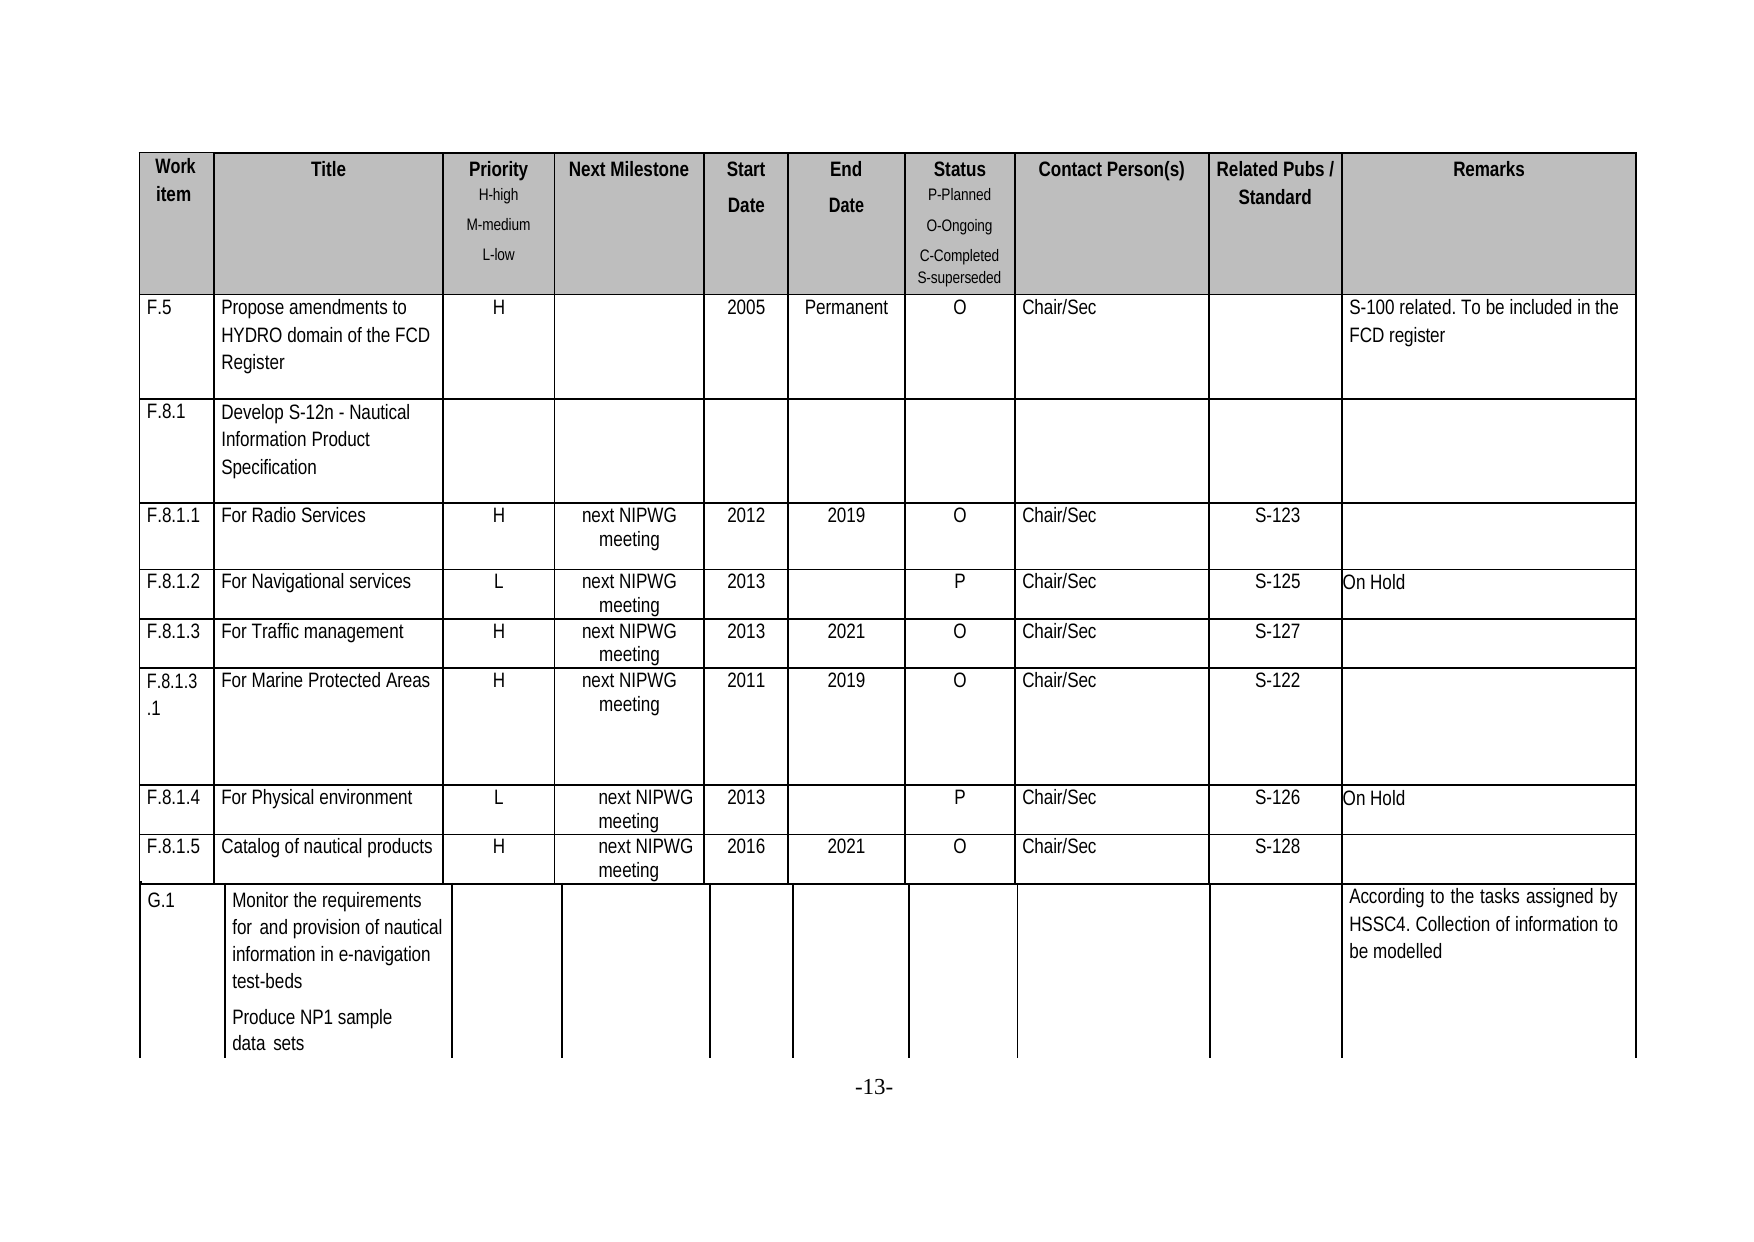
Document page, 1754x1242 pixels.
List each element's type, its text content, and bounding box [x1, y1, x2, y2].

table_cell next NIPWG meeting [555, 669, 703, 784]
table_cell [711, 885, 792, 1058]
table_cell Propose amendments to HYDRO domain of the FCD Register [215, 295, 442, 398]
table_cell On Hold [1343, 786, 1635, 833]
table_cell F.8.1 [140, 400, 213, 502]
table_cell next NIPWG meeting [555, 620, 703, 667]
table_cell 2019 [789, 669, 904, 784]
table_header Contact Person(s) [1016, 154, 1208, 294]
table_cell F.8.1.3 [140, 620, 213, 667]
table_cell S-127 [1210, 620, 1341, 667]
table_cell next NIPWG meeting [555, 835, 703, 883]
table_cell H [444, 295, 554, 398]
table_cell [1211, 885, 1341, 1058]
table_cell P [906, 786, 1014, 833]
table_cell S-123 [1210, 504, 1341, 568]
table_cell S-126 [1210, 786, 1341, 833]
table_cell Chair/Sec [1016, 295, 1208, 398]
table_cell [453, 885, 561, 1058]
table_cell Chair/Sec [1016, 570, 1208, 618]
table_cell 2021 [789, 620, 904, 667]
table_cell Chair/Sec [1016, 504, 1208, 568]
table_cell L [444, 786, 554, 833]
table_cell F.5 [140, 295, 213, 398]
table_cell S-128 [1210, 835, 1341, 883]
table_cell 2016 [705, 835, 787, 883]
table_header Next Milestone [555, 154, 703, 294]
table_cell [555, 295, 703, 398]
table_cell [789, 570, 904, 618]
table_cell 2013 [705, 570, 787, 618]
table_cell next NIPWG meeting [555, 786, 703, 833]
table_cell O [906, 669, 1014, 784]
table_cell F.8.1.5 [140, 835, 213, 883]
table_cell [910, 885, 1017, 1058]
table_cell Chair/Sec [1016, 835, 1208, 883]
table_header Title [215, 154, 442, 294]
table_cell G.1 [141, 885, 224, 1058]
table_header Work item [140, 153, 213, 294]
table_cell [563, 885, 709, 1058]
table_cell For Marine Protected Areas [215, 669, 442, 784]
table_cell Catalog of nautical products [215, 835, 442, 883]
table_cell Monitor the requirements for and provision of nautical information in e-navigation test-beds Produce NP1 sample data sets [226, 885, 451, 1058]
table_cell Permanent [789, 295, 904, 398]
table_cell F.8.1.2 [140, 570, 213, 618]
table_cell next NIPWG meeting [555, 570, 703, 618]
table_cell H [444, 835, 554, 883]
table_cell [1343, 620, 1635, 667]
table_cell H [444, 620, 554, 667]
table_cell 2012 [705, 504, 787, 568]
table_cell According to the tasks assigned by HSSC4. Collection of information to be modelled [1343, 885, 1635, 1058]
table_cell O [906, 620, 1014, 667]
table_cell 2013 [705, 786, 787, 833]
table_header Remarks [1343, 154, 1635, 294]
table_cell 2005 [705, 295, 787, 398]
table_cell [444, 400, 554, 502]
table_header End Date [789, 154, 904, 294]
table_header Start Date [705, 154, 787, 294]
table_cell [794, 885, 908, 1058]
table_cell P [906, 570, 1014, 618]
table_cell 2021 [789, 835, 904, 883]
table_cell [1343, 504, 1635, 568]
table_cell [1343, 400, 1635, 502]
table_cell O [906, 295, 1014, 398]
table_cell S-122 [1210, 669, 1341, 784]
table_cell L [444, 570, 554, 618]
table_cell H [444, 669, 554, 784]
table_cell O [906, 835, 1014, 883]
table_cell [705, 400, 787, 502]
table_cell For Radio Services [215, 504, 442, 568]
table_cell 2013 [705, 620, 787, 667]
table_cell 2019 [789, 504, 904, 568]
table_cell Chair/Sec [1016, 669, 1208, 784]
table_header Related Pubs / Standard [1210, 154, 1341, 294]
table_cell [555, 400, 703, 502]
table_header Priority H-high M-medium L-low [444, 154, 554, 294]
table_cell H [444, 504, 554, 568]
table_cell F.8.1.4 [140, 786, 213, 833]
table_cell [906, 400, 1014, 502]
table_cell Develop S-12n - Nautical Information Product Specification [215, 400, 442, 502]
table_cell F.8.1.3.1 [140, 669, 213, 784]
table_cell [1343, 835, 1635, 883]
table_cell For Traffic management [215, 620, 442, 667]
table_cell On Hold [1343, 570, 1635, 618]
table_cell O [906, 504, 1014, 568]
table_cell [1016, 400, 1208, 502]
table_cell Chair/Sec [1016, 620, 1208, 667]
table_cell For Physical environment [215, 786, 442, 833]
table_cell 2011 [705, 669, 787, 784]
table_cell Chair/Sec [1016, 786, 1208, 833]
table_cell [1210, 295, 1341, 398]
table_cell [789, 400, 904, 502]
table_cell For Navigational services [215, 570, 442, 618]
table_cell [1210, 400, 1341, 502]
table_cell [1018, 885, 1209, 1058]
table_cell F.8.1.1 [140, 504, 213, 568]
table_cell S-100 related. To be included in the FCD register [1343, 295, 1635, 398]
table_cell S-125 [1210, 570, 1341, 618]
table_cell next NIPWG meeting [555, 504, 703, 568]
table_header Status P-Planned O-Ongoing C-Completed S-superseded [906, 154, 1014, 294]
table_cell [789, 786, 904, 833]
table_cell [1343, 669, 1635, 784]
